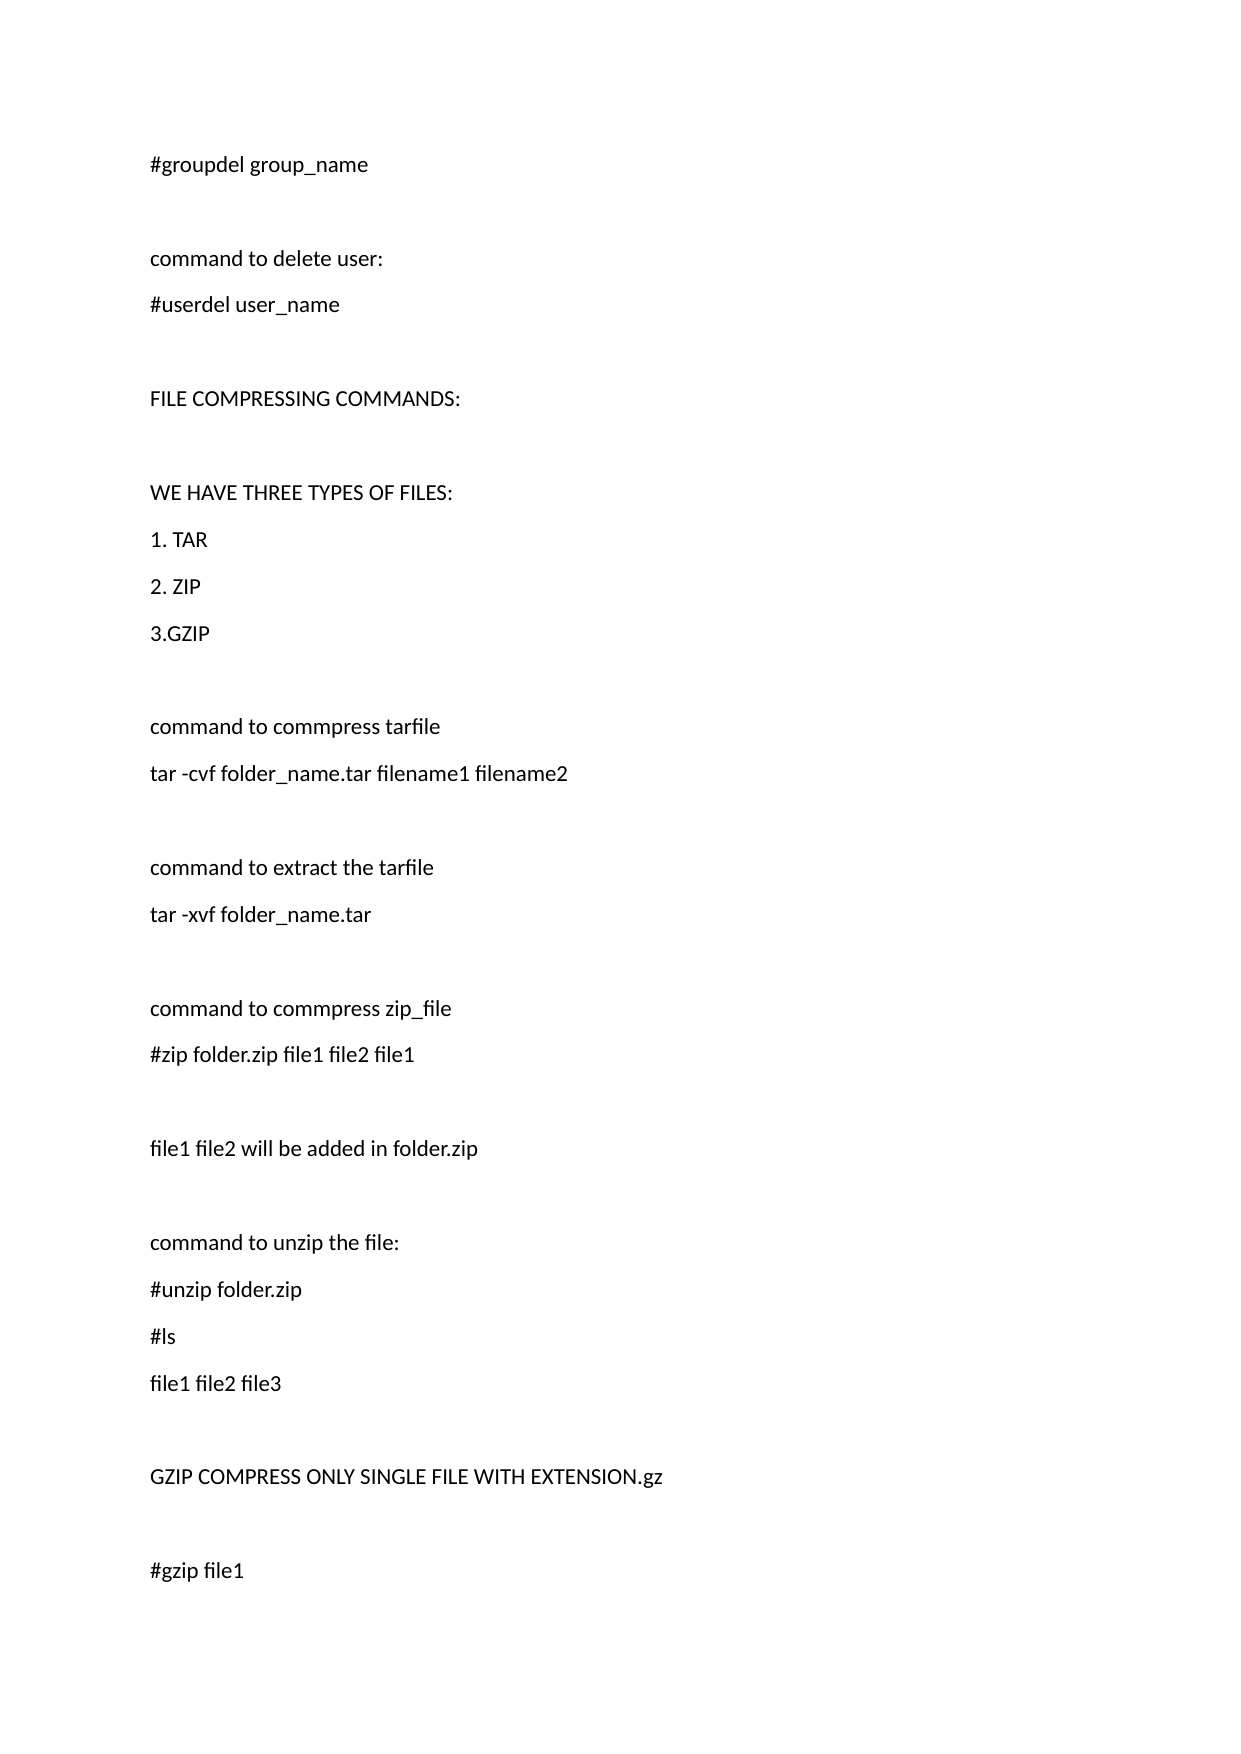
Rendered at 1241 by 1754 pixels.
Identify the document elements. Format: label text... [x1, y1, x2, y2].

text #gzip file1 [150, 1556, 1090, 1584]
text command to delete user: [150, 244, 1090, 272]
text WE HAVE THREE TYPES OF FILES: [150, 478, 1090, 506]
text #userdel user_name [150, 291, 1090, 319]
text 1. TAR [150, 525, 1090, 553]
text command to unzip the file: [150, 1228, 1090, 1256]
text file1 file2 file3 [150, 1369, 1090, 1397]
text file1 file2 will be added in folder.zip [150, 1134, 1090, 1162]
text command to extract the tarfile [150, 853, 1090, 881]
text 2. ZIP [150, 572, 1090, 600]
text command to commpress zip_file [150, 994, 1090, 1022]
text #zip folder.zip file1 file2 file1 [150, 1041, 1090, 1069]
text tar -cvf folder_name.tar filename1 filename2 [150, 759, 1090, 787]
text #ls [150, 1322, 1090, 1350]
text command to commpress tarfile [150, 712, 1090, 741]
text #groupdel group_name [150, 150, 1090, 178]
text GZIP COMPRESS ONLY SINGLE FILE WITH EXTENSION.gz [150, 1462, 1090, 1491]
text 3.GZIP [150, 619, 1090, 647]
text tar -xvf folder_name.tar [150, 900, 1090, 928]
text FILE COMPRESSING COMMANDS: [150, 384, 1090, 412]
text #unzip folder.zip [150, 1275, 1090, 1303]
